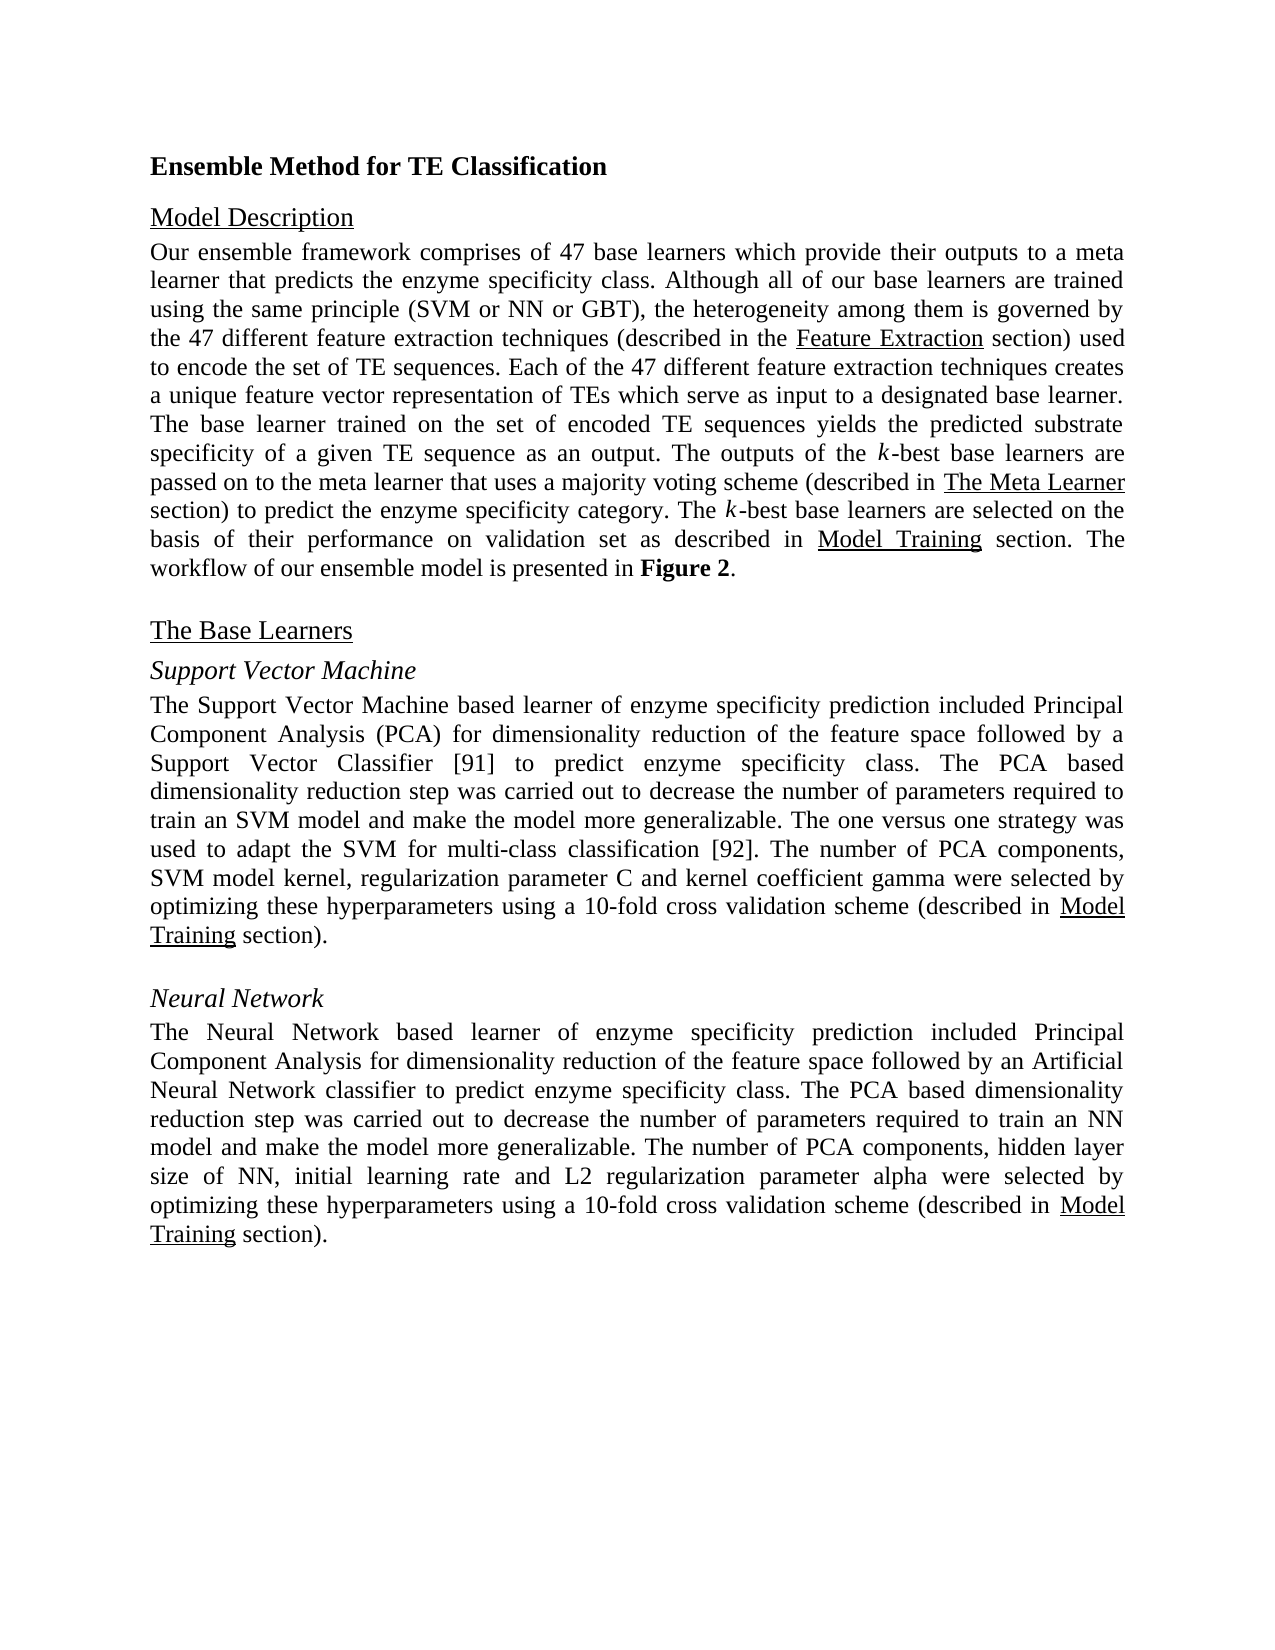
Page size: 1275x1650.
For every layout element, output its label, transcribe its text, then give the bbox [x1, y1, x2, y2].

subtitle Support Vector Machine [150, 654, 1125, 686]
text The Neural Network based learner of enzyme specificity prediction included Principal Component Analysis for dimensionality reduction of the feature space followed by an Artificial Neural Network classifier to predict enzyme specificity class. The PCA based dimensionality reduction step was carried out to decrease the number of parameters required to train an NN model and make the model more generalizable. The number of PCA components, hidden layer size of NN, initial learning rate and L2 regularization parameter alpha were selected by optimizing these hyperparameters using a 10-fold cross validation scheme (described in Model Training section). [150, 1017, 1125, 1247]
text Our ensemble framework comprises of 47 base learners which provide their outputs to a meta learner that predicts the enzyme specificity class. Although all of our base learners are trained using the same principle (SVM or NN or GBT), the heterogeneity among them is governed by the 47 different feature extraction techniques (described in the Feature Extraction section) used to encode the set of TE sequences. Each of the 47 different feature extraction techniques creates a unique feature vector representation of TEs which serve as input to a designated base learner. The base learner trained on the set of encoded TE sequences yields the predicted substrate specificity of a given TE sequence as an output. The outputs of the -best base learners are passed on to the meta learner that uses a majority voting scheme (described in The Meta Learner section) to predict the enzyme specificity category. The -best base learners are selected on the basis of their performance on validation set as described in Model Training section. The workflow of our ensemble model is presented in Figure 2. [150, 237, 1125, 582]
subtitle The Base Learners [150, 614, 1125, 646]
subtitle Ensemble Method for TE Classification [150, 150, 1125, 181]
text The Support Vector Machine based learner of enzyme specificity prediction included Principal Component Analysis (PCA) for dimensionality reduction of the feature space followed by a Support Vector Classifier [91] to predict enzyme specificity class. The PCA based dimensionality reduction step was carried out to decrease the number of parameters required to train an SVM model and make the model more generalizable. The one versus one strategy was used to adapt the SVM for multi-class classification [92]. The number of PCA components, SVM model kernel, regularization parameter C and kernel coefficient gamma were selected by optimizing these hyperparameters using a 10-fold cross validation scheme (described in Model Training section). [150, 690, 1125, 949]
subtitle Neural Network [150, 982, 1125, 1013]
subtitle Model Description [150, 201, 1125, 232]
